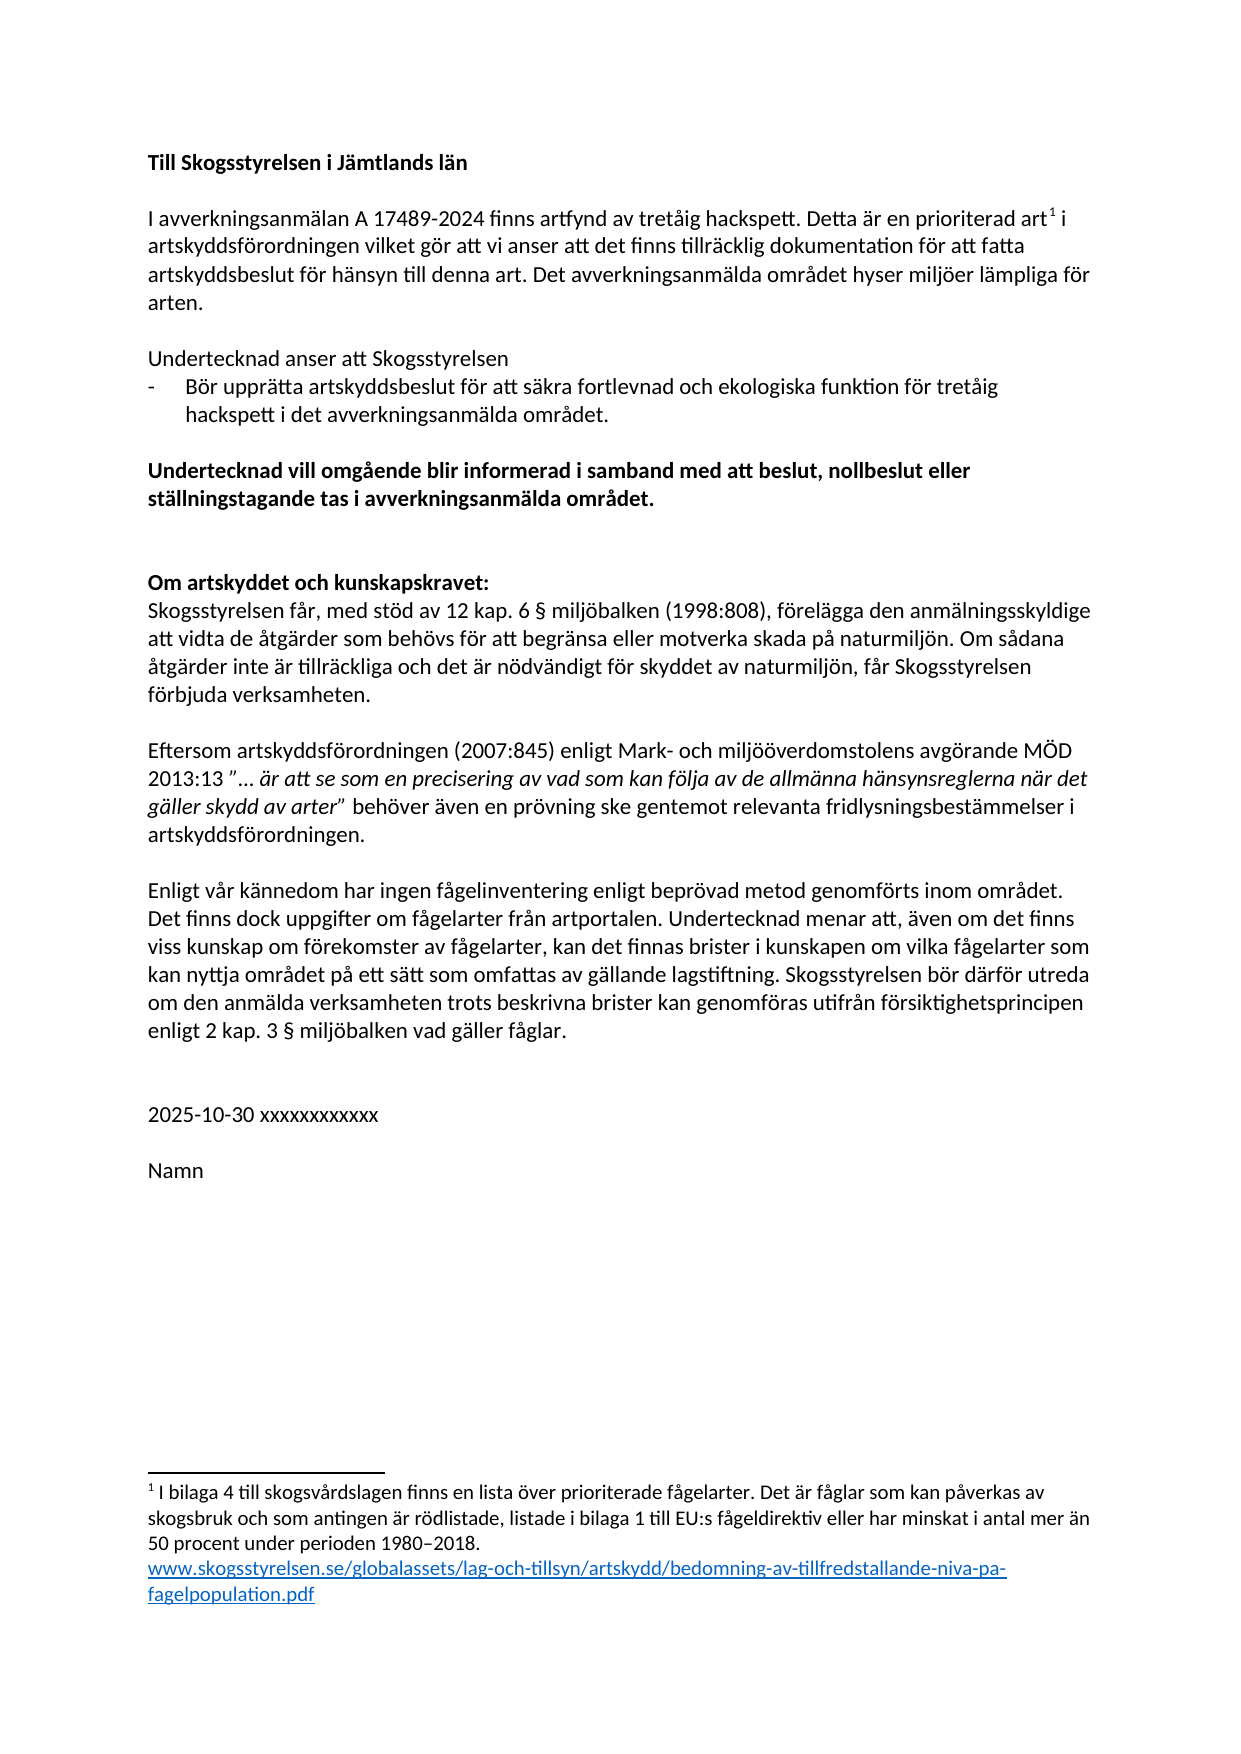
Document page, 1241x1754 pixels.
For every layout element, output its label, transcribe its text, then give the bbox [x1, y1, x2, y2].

text 2025-10-30 xxxxxxxxxxxx [148, 1100, 1093, 1128]
text Till Skogsstyrelsen i Jämtlands län [148, 148, 1093, 176]
text Undertecknad anser att Skogsstyrelsen [148, 344, 1093, 372]
text Enligt vår kännedom har ingen fågelinventering enligt beprövad metod genomförts inom området. Det finns dock uppgifter om fågelarter från artportalen. Undertecknad menar att, även om det finns viss kunskap om förekomster av fågelarter, kan det finnas brister i kunskapen om vilka fågelarter som kan nyttja området på ett sätt som omfattas av gällande lagstiftning. Skogsstyrelsen bör därför utreda om den anmälda verksamheten trots beskrivna brister kan genomföras utifrån försiktighetsprincipen enligt 2 kap. 3 § miljöbalken vad gäller fåglar. [148, 876, 1093, 1044]
list Bör upprätta artskyddsbeslut för att säkra fortlevnad och ekologiska funktion för tretåig hackspett i det avverkningsanmälda området. [148, 372, 1093, 428]
text Eftersom artskyddsförordningen (2007:845) enligt Mark- och miljööverdomstolens avgörande MÖD 2013:13 ”… är att se som en precisering av vad som kan följa av de allmänna hänsynsreglerna när det [148, 736, 1093, 792]
text gäller skydd av arter” behöver även en prövning ske gentemot relevanta fridlysningsbestämmelser i artskyddsförordningen. [148, 792, 1093, 848]
text Namn [148, 1156, 1093, 1184]
text Undertecknad vill omgående blir informerad i samband med att beslut, nollbeslut eller ställningstagande tas i avverkningsanmälda området. [148, 456, 1093, 512]
text I avverkningsanmälan A 17489-2024 finns artfynd av tretåig hackspett. Detta är en prioriterad art i artskyddsförordningen vilket gör att vi anser att det finns tillräcklig dokumentation för att fatta artskyddsbeslut för hänsyn till denna art. Det avverkningsanmälda området hyser miljöer lämpliga för arten. [148, 204, 1093, 316]
text Skogsstyrelsen får, med stöd av 12 kap. 6 § miljöbalken (1998:808), förelägga den anmälningsskyldige att vidta de åtgärder som behövs för att begränsa eller motverka skada på naturmiljön. Om sådana åtgärder inte är tillräckliga och det är nödvändigt för skyddet av naturmiljön, får Skogsstyrelsen förbjuda verksamheten. [148, 596, 1093, 708]
text Om artskyddet och kunskapskravet: [148, 568, 1093, 596]
